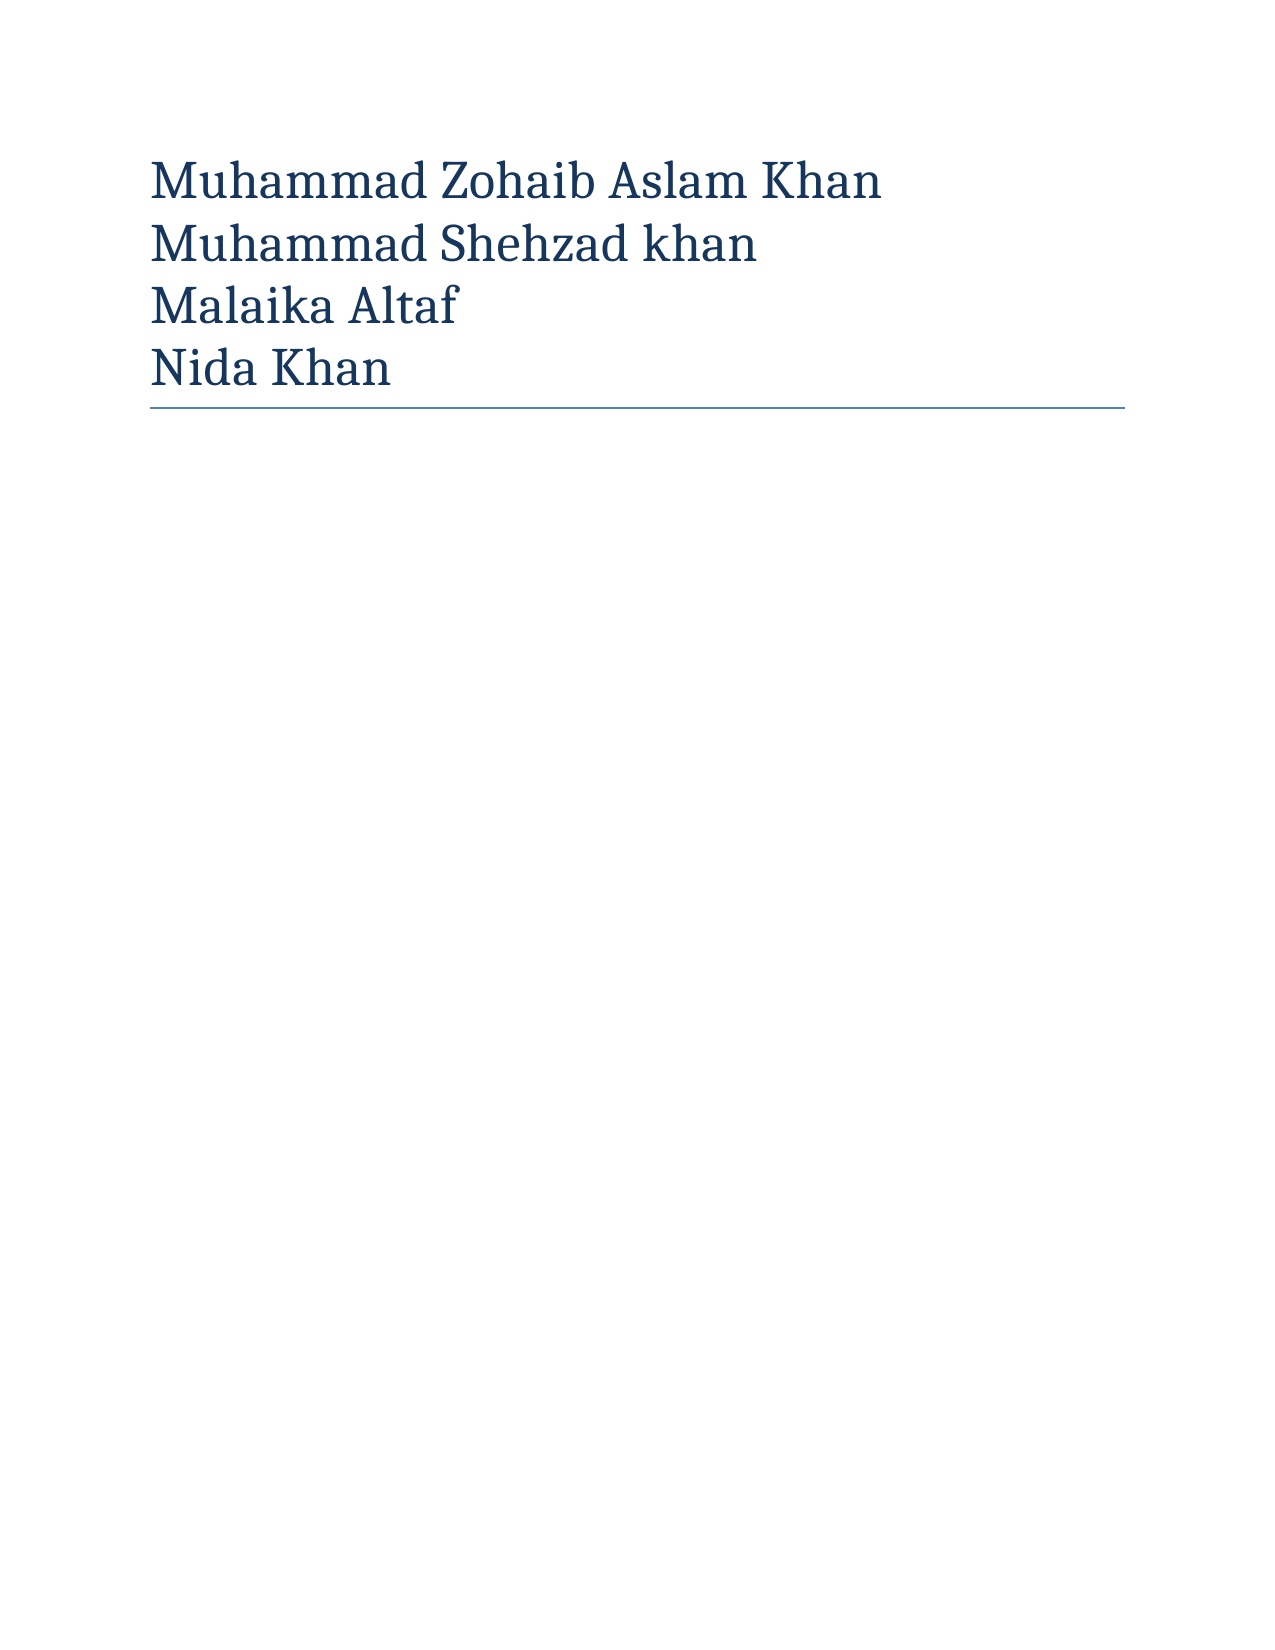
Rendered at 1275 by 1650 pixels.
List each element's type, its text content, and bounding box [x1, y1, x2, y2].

title Malaika Altaf [150, 274, 1125, 337]
title Nida Khan [150, 337, 1125, 407]
title Muhammad Zohaib Aslam Khan [150, 150, 1125, 212]
title Muhammad Shehzad khan [150, 212, 1125, 274]
